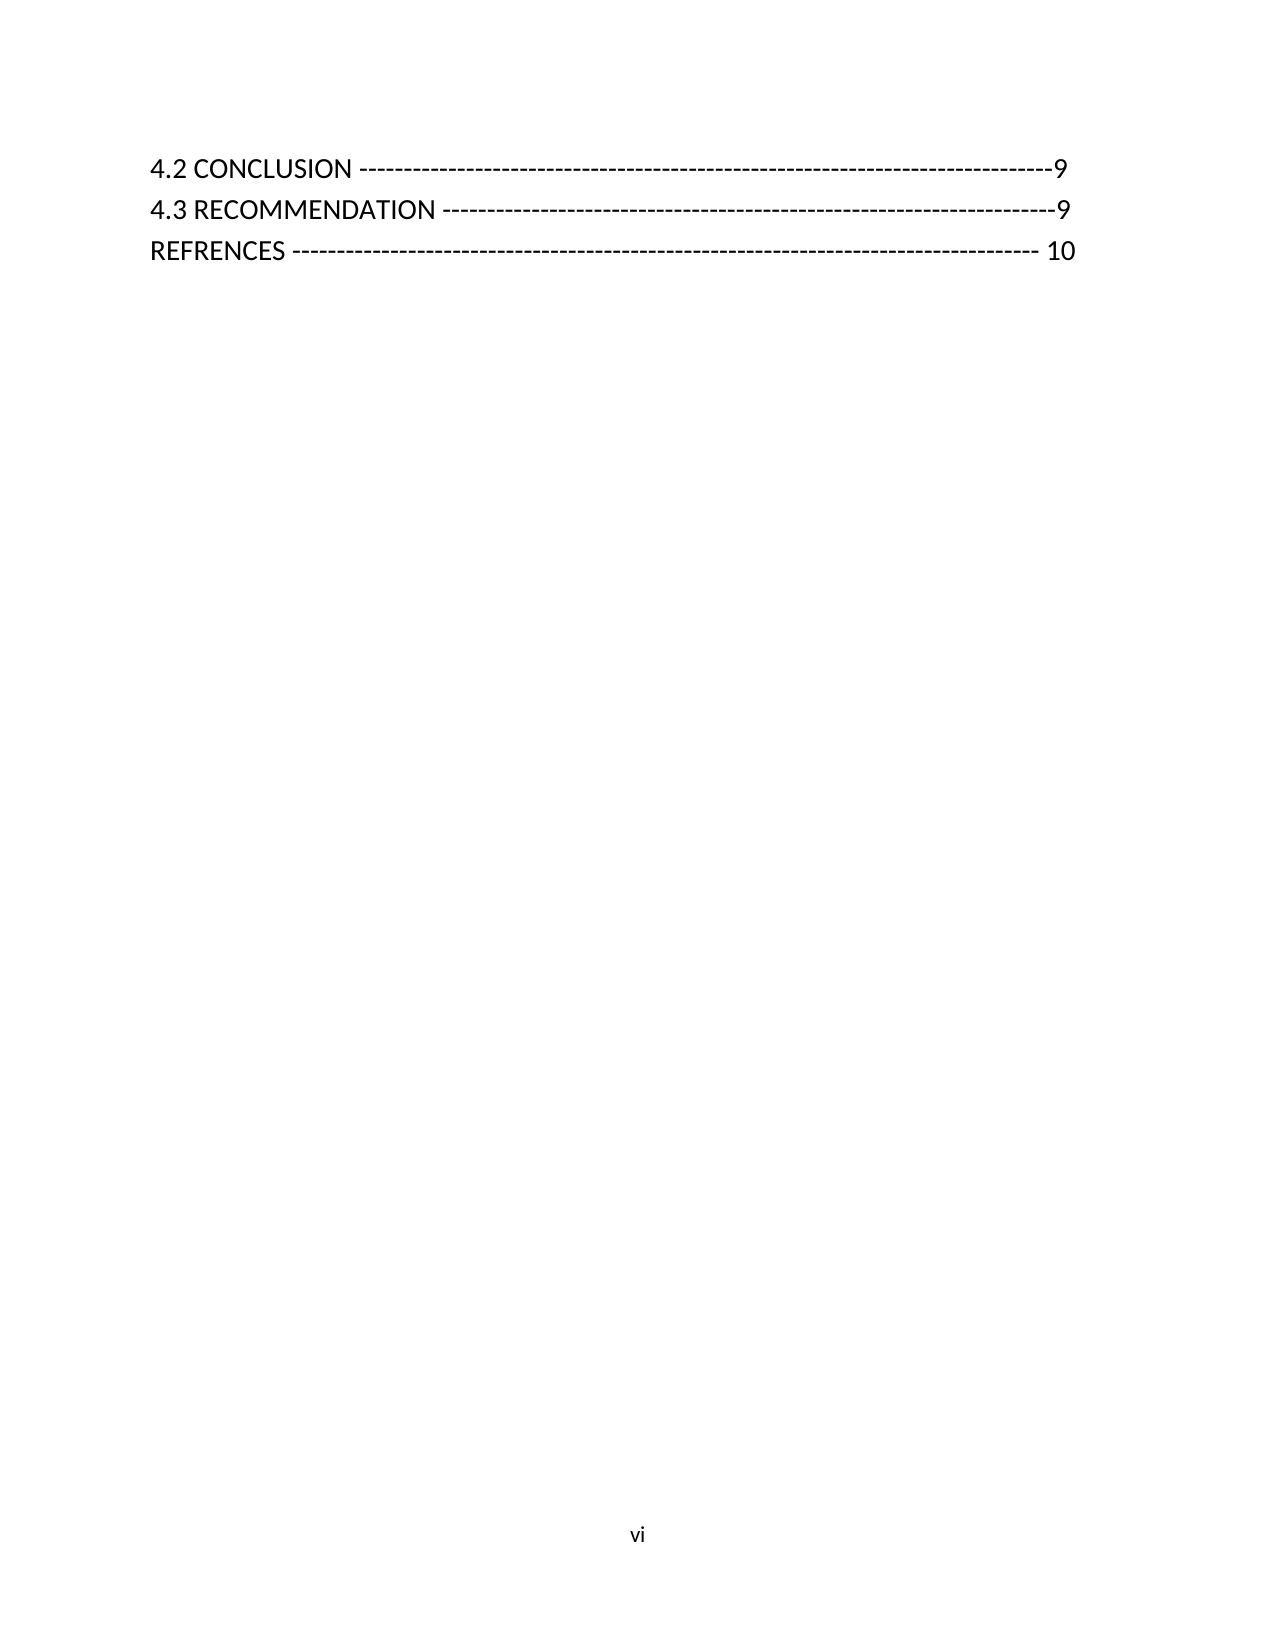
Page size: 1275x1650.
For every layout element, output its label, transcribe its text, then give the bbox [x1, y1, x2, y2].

text 4.2 CONCLUSION ------------------------------------------------------------------------------9 [150, 150, 1125, 186]
text REFRENCES ------------------------------------------------------------------------------------ 10 [150, 232, 1125, 267]
text 4.3 RECOMMENDATION ---------------------------------------------------------------------9 [150, 191, 1125, 227]
